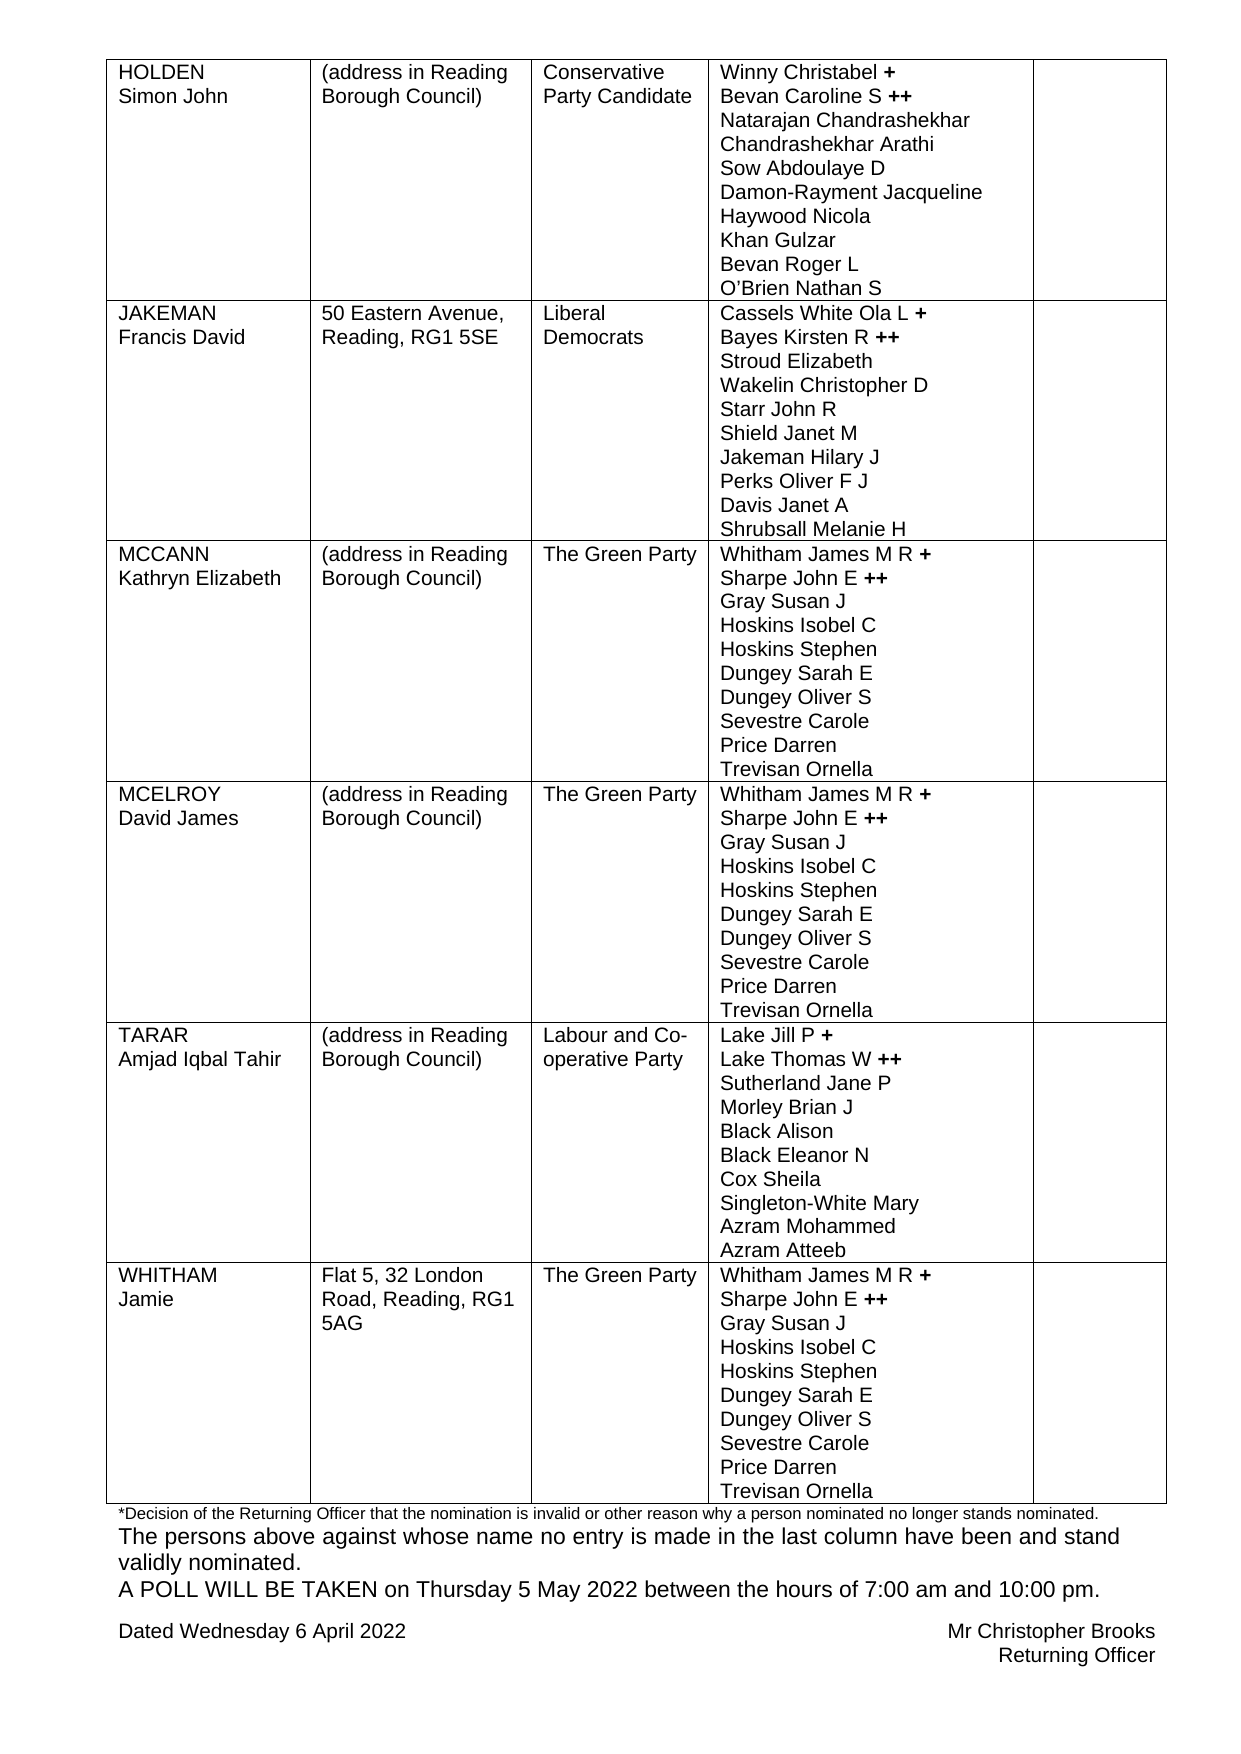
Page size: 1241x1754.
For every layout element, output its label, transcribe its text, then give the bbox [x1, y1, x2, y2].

table_header [1034, 60, 1166, 300]
table_cell The Green Party [532, 541, 708, 781]
table_cell Whitham James M R + Sharpe John E ++ Gray Susan J Hoskins Isobel C Hoskins Stephen Dungey Sarah E Dungey Oliver S Sevestre Carole Price Darren Trevisan Ornella [709, 1263, 1033, 1503]
table_cell The Green Party [532, 782, 708, 1022]
table_header Winny Christabel + Bevan Caroline S ++ Natarajan Chandrashekhar Chandrashekhar Arathi Sow Abdoulaye D Damon-Rayment Jacqueline Haywood Nicola Khan Gulzar Bevan Roger L O’Brien Nathan S [709, 60, 1033, 300]
text A POLL WILL BE TAKEN on Thursday 5 May 2022 between the hours of 7:00 am and 10:00 pm. [118, 1576, 1122, 1602]
table_cell Cassels White Ola L + Bayes Kirsten R ++ Stroud Elizabeth Wakelin Christopher D Starr John R Shield Janet M Jakeman Hilary J Perks Oliver F J Davis Janet A Shrubsall Melanie H [709, 301, 1033, 540]
table_cell (address in Reading Borough Council) [311, 541, 531, 781]
table_cell MCCANN Kathryn Elizabeth [107, 541, 310, 781]
table_header HOLDEN Simon John [107, 60, 310, 300]
table_cell [1034, 541, 1166, 781]
table_cell MCELROY David James [107, 782, 310, 1022]
table_cell [1034, 782, 1166, 1022]
table_cell Whitham James M R + Sharpe John E ++ Gray Susan J Hoskins Isobel C Hoskins Stephen Dungey Sarah E Dungey Oliver S Sevestre Carole Price Darren Trevisan Ornella [709, 782, 1033, 1022]
table_header Conservative Party Candidate [532, 60, 708, 300]
table_cell Whitham James M R + Sharpe John E ++ Gray Susan J Hoskins Isobel C Hoskins Stephen Dungey Sarah E Dungey Oliver S Sevestre Carole Price Darren Trevisan Ornella [709, 541, 1033, 781]
table_header (address in Reading Borough Council) [311, 60, 531, 300]
table_cell Liberal Democrats [532, 301, 708, 540]
text The persons above against whose name no entry is made in the last column have been and stand validly nominated. [118, 1523, 1122, 1576]
table_cell 50 Eastern Avenue, Reading, RG1 5SE [311, 301, 531, 540]
table_cell Lake Jill P + Lake Thomas W ++ Sutherland Jane P Morley Brian J Black Alison Black Eleanor N Cox Sheila Singleton-White Mary Azram Mohammed Azram Atteeb [709, 1023, 1033, 1262]
table_cell [1034, 1263, 1166, 1503]
table_cell [1034, 1023, 1166, 1262]
table_cell JAKEMAN Francis David [107, 301, 310, 540]
table_cell Flat 5, 32 London Road, Reading, RG1 5AG [311, 1263, 531, 1503]
table_cell Labour and Co-operative Party [532, 1023, 708, 1262]
table_cell TARAR Amjad Iqbal Tahir [107, 1023, 310, 1262]
text *Decision of the Returning Officer that the nomination is invalid or other reason why a person nominated no longer stands nominated. [118, 1504, 1122, 1523]
table_cell [1034, 301, 1166, 540]
table_cell (address in Reading Borough Council) [311, 1023, 531, 1262]
table_cell The Green Party [532, 1263, 708, 1503]
table_cell (address in Reading Borough Council) [311, 782, 531, 1022]
table_cell WHITHAM Jamie [107, 1263, 310, 1503]
